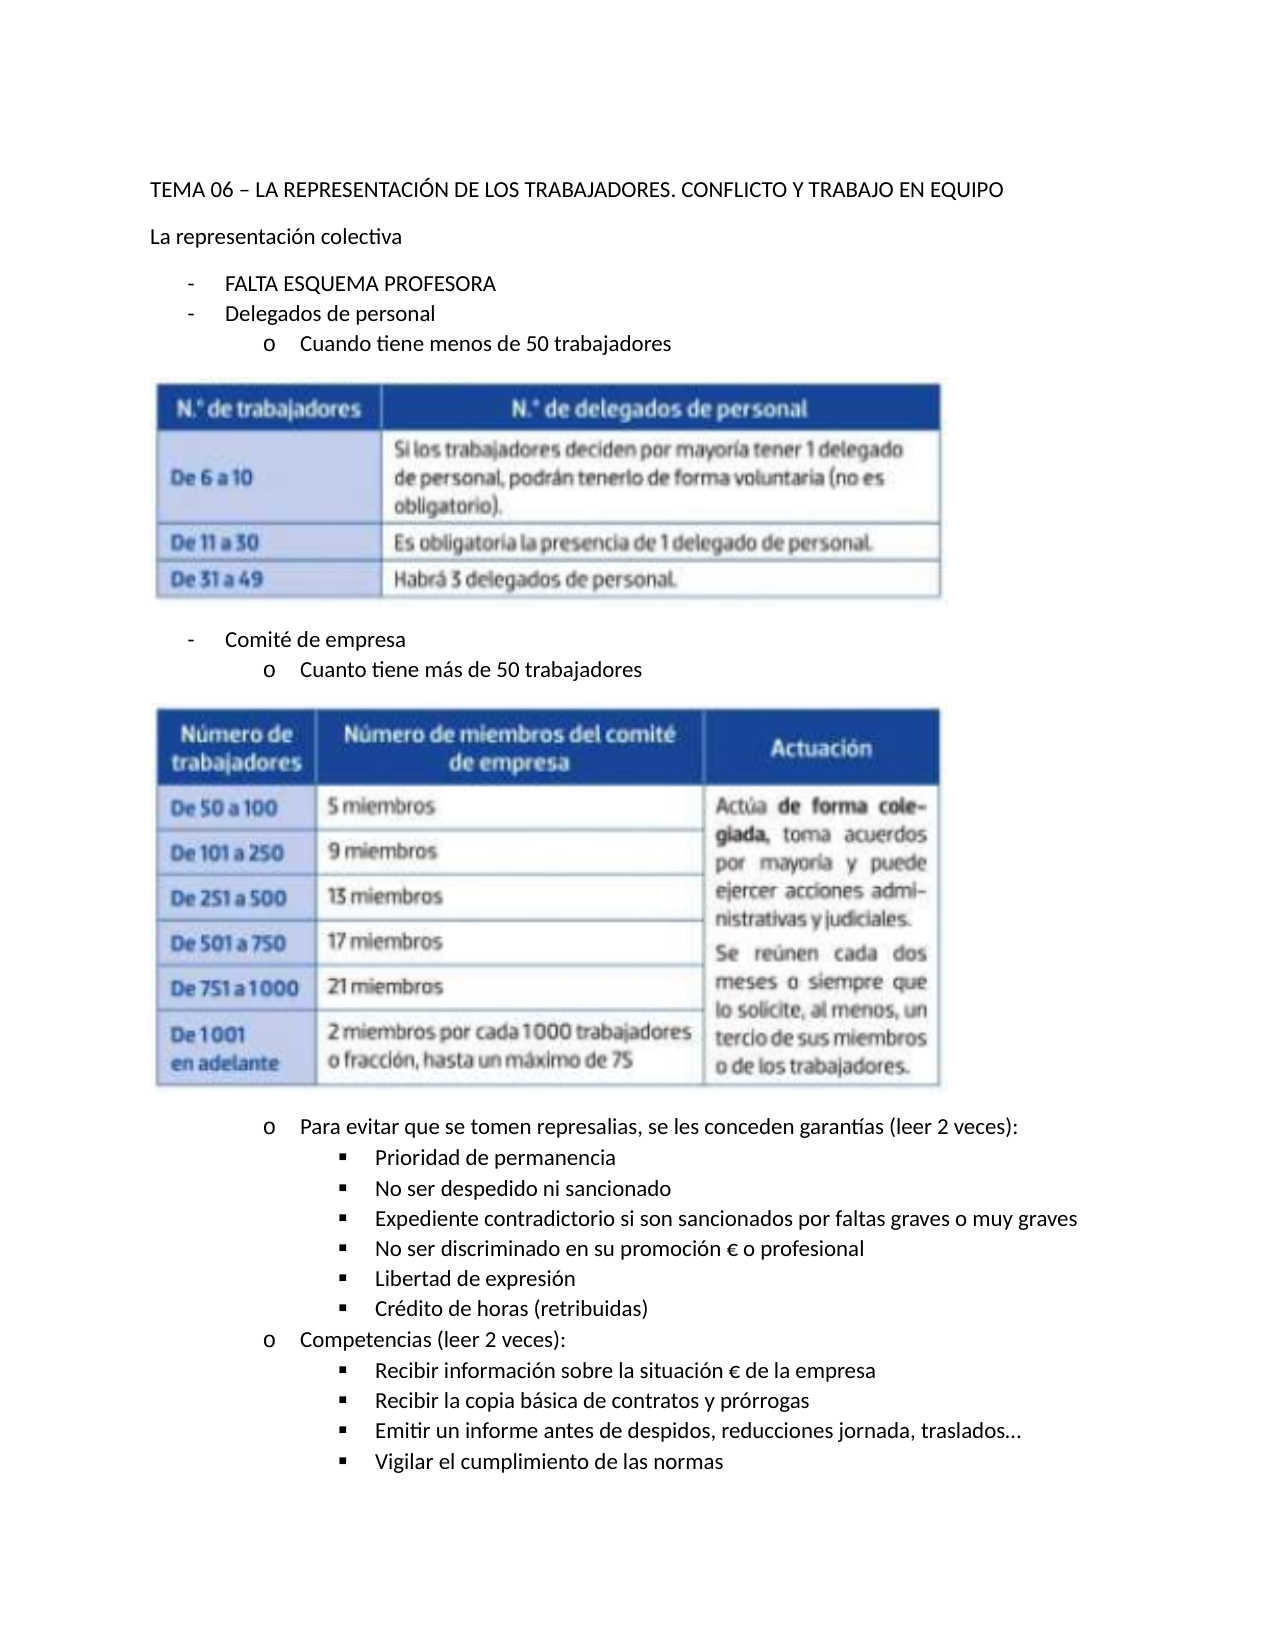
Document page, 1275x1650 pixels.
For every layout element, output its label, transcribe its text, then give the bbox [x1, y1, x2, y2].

list Recibir la copia básica de contratos y prórrogas [337, 1386, 1125, 1414]
list Vigilar el cumplimiento de las normas [337, 1447, 1125, 1475]
list Expediente contradictorio si son sancionados por faltas graves o muy graves [337, 1204, 1125, 1232]
list Prioridad de permanencia [337, 1143, 1125, 1172]
list No ser despedido ni sancionado [337, 1174, 1125, 1202]
list Libertad de expresión [337, 1264, 1125, 1292]
list No ser discriminado en su promoción € o profesional [337, 1234, 1125, 1262]
list Cuanto tiene más de 50 trabajadores [262, 656, 1125, 685]
list Competencias (leer 2 veces): [262, 1325, 1125, 1354]
list Emitir un informe antes de despidos, reducciones jornada, traslados… [337, 1417, 1125, 1445]
list Cuando tiene menos de 50 trabajadores [262, 329, 1125, 358]
list Comité de empresa [187, 625, 1125, 653]
text TEMA 06 – LA REPRESENTACIÓN DE LOS TRABAJADORES. CONFLICTO Y TRABAJO EN EQUIPO [150, 175, 1125, 203]
picture [150, 377, 948, 607]
picture [150, 703, 948, 1094]
text La representación colectiva [150, 222, 1125, 250]
list Delegados de personal [187, 299, 1125, 327]
list FALTA ESQUEMA PROFESORA [187, 269, 1125, 297]
list Crédito de horas (retribuidas) [337, 1294, 1125, 1323]
list Recibir información sobre la situación € de la empresa [337, 1356, 1125, 1384]
list Para evitar que se tomen represalias, se les conceden garantías (leer 2 veces): [262, 1112, 1125, 1141]
